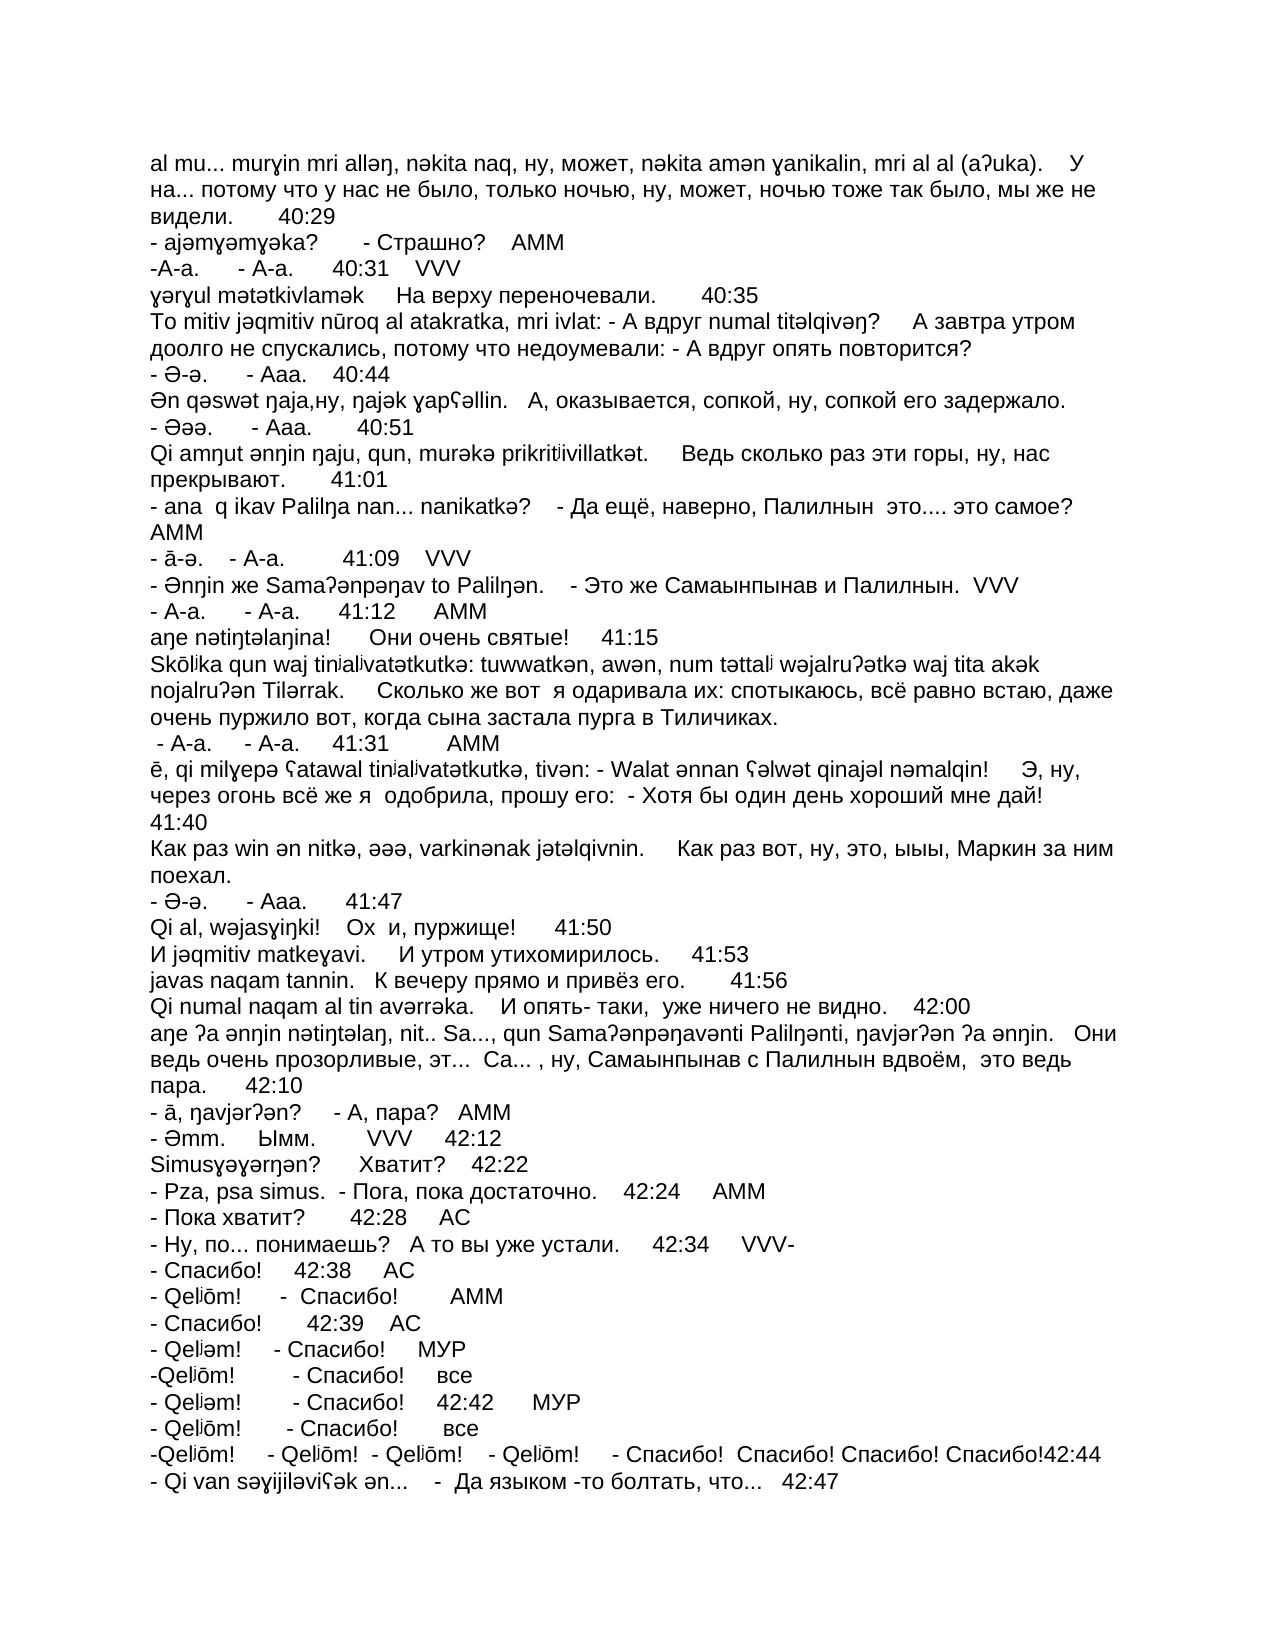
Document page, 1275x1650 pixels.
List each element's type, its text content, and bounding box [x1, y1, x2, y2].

text - ā-ə. - А-а. 41:09 VVV [150, 545, 1125, 572]
text - Ə-ə. - Ааа. 41:47 [150, 888, 1125, 914]
text - Əmm. Ымм. VVV 42:12 [150, 1125, 1125, 1151]
text -А-а. - А-а. 40:31 VVV [150, 255, 1125, 282]
text - ā, ŋavjərʔən? - А, пара? АММ [150, 1099, 1125, 1125]
text - Qelʲəm! - Cпасибо! МУР [150, 1336, 1125, 1362]
text - Ə-ə. - Ааа. 40:44 [150, 361, 1125, 387]
text - Пока хватит? 42:28 АС [150, 1204, 1125, 1231]
text - Спасибо! 42:39 АС [150, 1309, 1125, 1336]
text al mu... murɣin mri alləŋ, nəkita naq, ну, может, nəkita amən ɣanikalin, mri al al (aʔuka). У на... потому что у нас не было, только ночью, ну, может, ночью тоже так было, мы же не видели. 40:29 [150, 150, 1125, 229]
text ɣərɣul mətətkivlamək На верху переночевали. 40:35 [150, 282, 1125, 308]
text - Cпасибо! 42:38 АС [150, 1257, 1125, 1283]
text javas naqam tannin. К вечеру прямо и привёз его. 41:56 [150, 967, 1125, 993]
text ē, qi milɣepə ʕatawal tinʲalʲvatətkutkə, tivən: - Walat ənnan ʕəlwət qinajəl nəmalqin! Э, ну, через огонь всё же я одобрила, прошу его: - Хотя бы один день хороший мне дай! 41:40 [150, 756, 1125, 835]
text - Əəə. - Ааа. 40:51 [150, 413, 1125, 440]
text - ana q ikav Palilŋa nan... nanikatkə? - Да ещё, наверно, Палилнын это.... это самое? АММ [150, 493, 1125, 545]
text - ajəmɣəmɣəka? - Страшно? АММ [150, 229, 1125, 255]
text - А-а. - А-а. 41:12 АММ [150, 598, 1125, 624]
text - Ənŋin же Samaʔənpəŋav to Palilŋən. - Это же Самаынпынав и Палилнын. VVV [150, 572, 1125, 598]
text -Qelʲо̄m! - Qelʲо̄m! - Qelʲо̄m! - Qelʲо̄m! - Cпасибо! Cпасибо! Спасибо! Спасибо!42:44 [150, 1441, 1125, 1468]
text Qi amŋut ənŋin ŋaju, qun, murəkə prikritʲivillatkət. Ведь сколько раз эти горы, ну, нас прекрывают. 41:01 [150, 440, 1125, 493]
text Qi numal naqam al tin avərrəka. И опять- таки, уже ничего не видно. 42:00 [150, 993, 1125, 1020]
text - Qelʲо̄m! - Спасибо! все [150, 1415, 1125, 1441]
text - Pza, psa simus. - Пога, пока достаточно. 42:24 АММ [150, 1178, 1125, 1204]
text - Qelʲо̄m! - Спасибо! АММ [150, 1283, 1125, 1309]
text - А-а. - А-а. 41:31 АММ [150, 730, 1125, 756]
text И jəqmitiv matkeɣavi. И утром утихомирилось. 41:53 [150, 941, 1125, 967]
text - Ну, по... понимаешь? А то вы уже устали. 42:34 VVV- [150, 1231, 1125, 1257]
text aŋe ʔa ənŋin nətiŋtəlaŋ, nit.. Sa..., qun Samaʔənpəŋavənti Palilŋənti, ŋavjərʔən ʔa ənŋin. Они ведь очень прозорливые, эт... Са... , ну, Самаынпынав с Палилнын вдвоём, это ведь пара. 42:10 [150, 1020, 1125, 1099]
text To mitiv jəqmitiv nūroq al atakratka, mri ivlat: - А вдруг numal titəlqivəŋ? А завтра утром доолго не спускались, потому что недоумевали: - А вдруг опять повторится? [150, 308, 1125, 361]
text Simusɣəɣərŋən? Хватит? 42:22 [150, 1151, 1125, 1178]
text Ən qəswət ŋaja,ну, ŋajək ɣapʕəllin. А, оказывается, сопкой, ну, сопкой его задержало. [150, 387, 1125, 413]
text -Qelʲо̄m! - Спасибо! все [150, 1362, 1125, 1389]
text - Qelʲəm! - Спасибо! 42:42 МУР [150, 1389, 1125, 1415]
text Skо̄lʲka qun waj tinʲalʲvatətkutkə: tuwwatkən, awən, num təttalʲ wəjalruʔətkə waj tita akək nojalruʔən Tilərrak. Сколько же вот я одаривала их: спотыкаюсь, всё равно встаю, даже очень пуржило вот, когда сына застала пурга в Тиличиках. [150, 651, 1125, 730]
text aŋe nətiŋtəlaŋina! Они очень святые! 41:15 [150, 624, 1125, 651]
text Как раз win ən nitkə, əəə, varkinənak jətəlqivnin. Как раз вот, ну, это, ыыы, Маркин за ним поехал. [150, 835, 1125, 888]
text Qi al, wəjasɣiŋki! Ох и, пуржище! 41:50 [150, 914, 1125, 941]
text - Qi van səɣijiləviʕək ən... - Да языком -то болтать, что... 42:47 [150, 1468, 1125, 1494]
